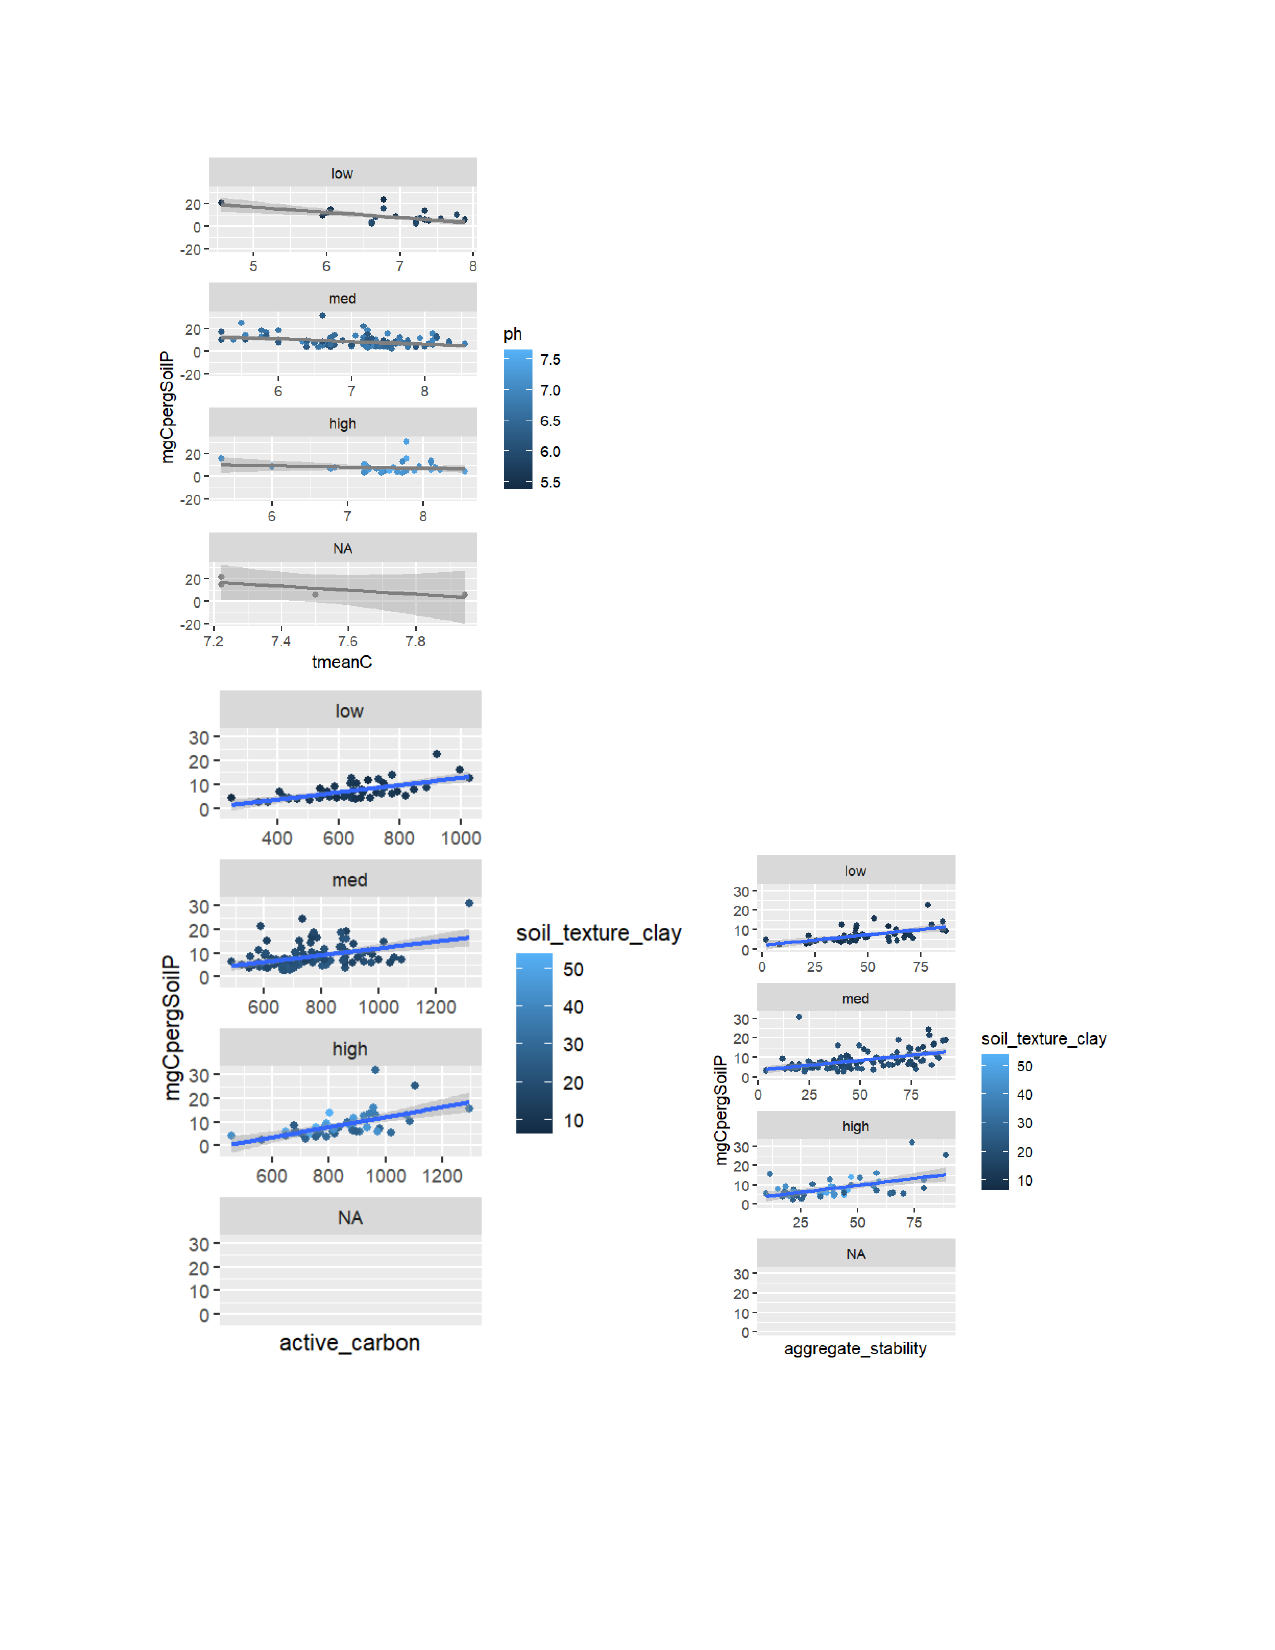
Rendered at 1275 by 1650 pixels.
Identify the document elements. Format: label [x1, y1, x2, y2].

picture [150, 680, 1124, 1365]
picture [150, 150, 578, 679]
